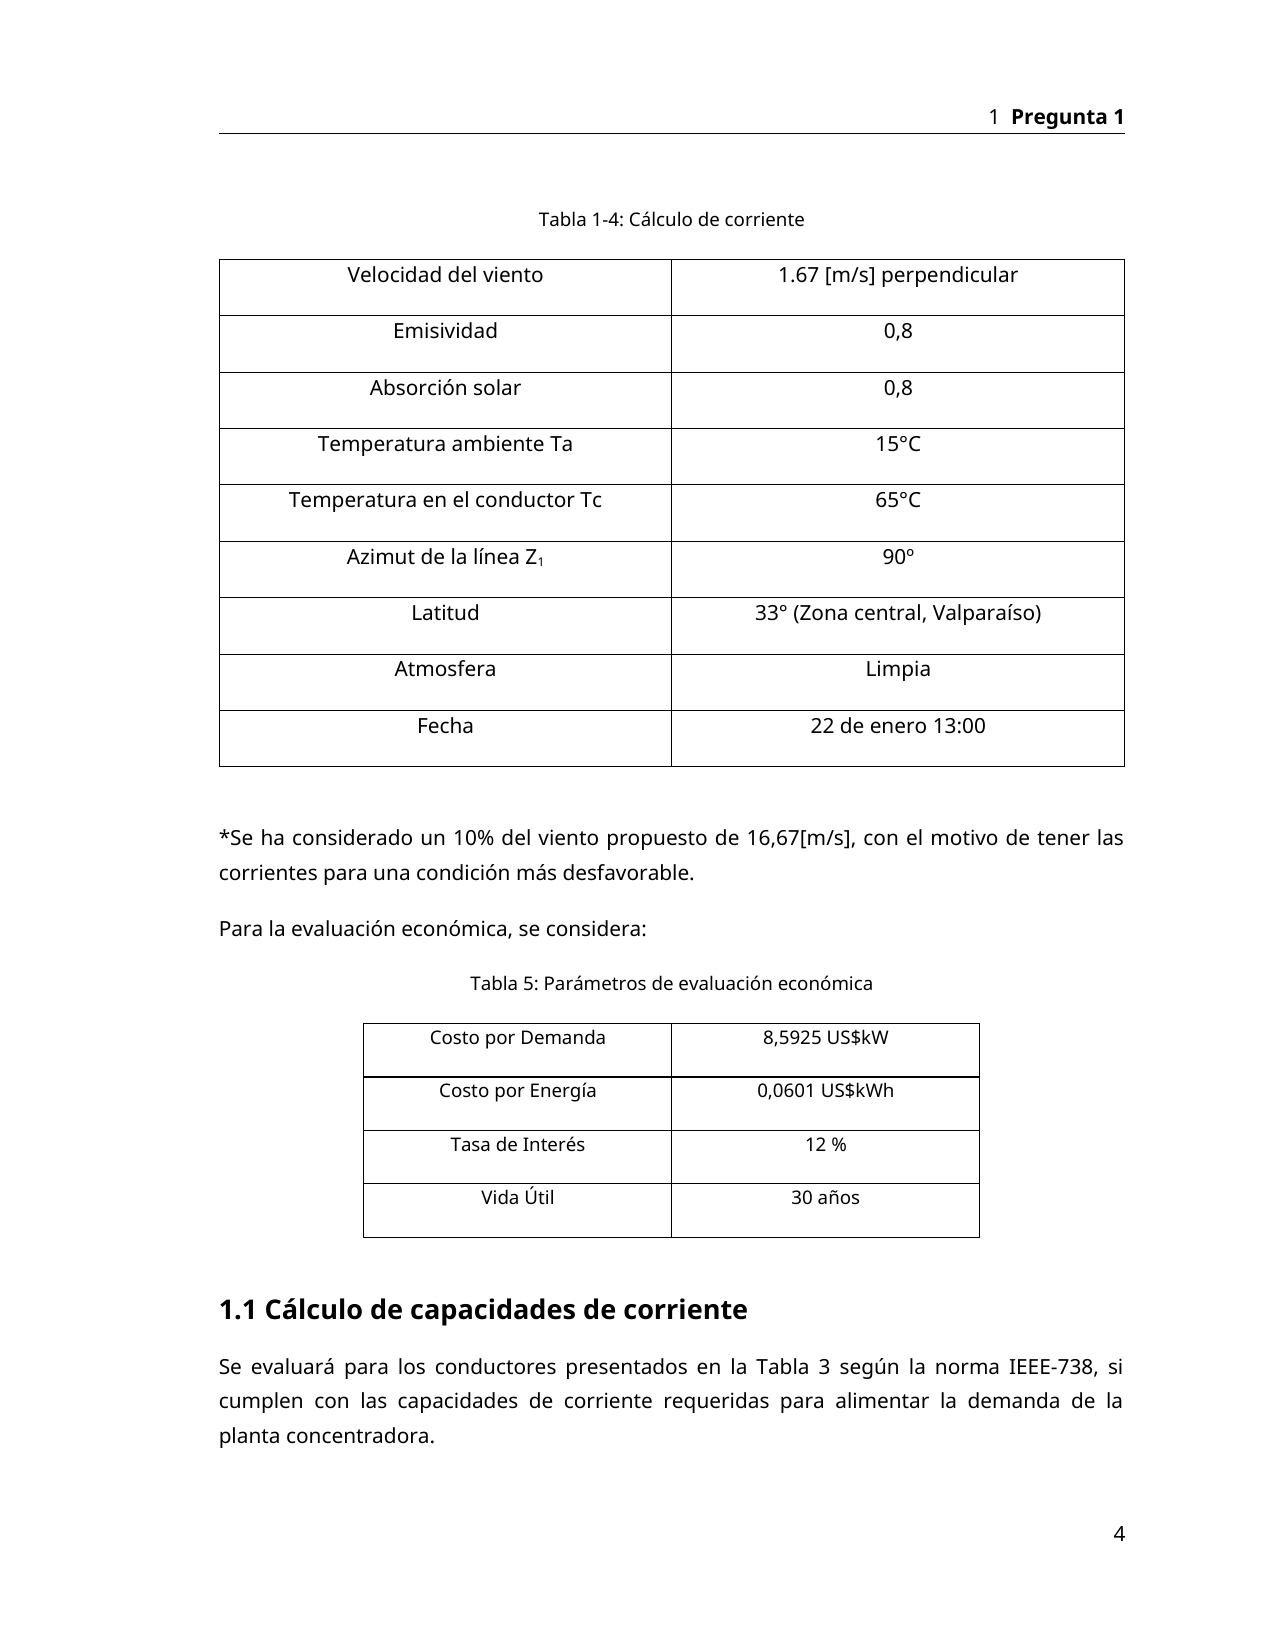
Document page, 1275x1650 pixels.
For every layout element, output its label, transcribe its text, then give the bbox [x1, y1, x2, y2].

subtitle Cálculo de capacidades de corriente [218, 1291, 1125, 1327]
table_cell Absorción solar [220, 373, 671, 428]
table_cell 30 años [672, 1184, 979, 1237]
table_cell 15°C [672, 429, 1124, 484]
text Se evaluará para los conductores presentados en la Tabla 3 según la norma IEEE-738, si cumplen con las capacidades de corriente requeridas para alimentar la demanda de la planta concentradora. [218, 1352, 1125, 1449]
table_cell Costo por Energía [364, 1078, 671, 1130]
table_cell Tasa de Interés [364, 1131, 671, 1183]
table_header Costo por Demanda [364, 1024, 671, 1076]
table_cell Limpia [672, 655, 1124, 710]
table_cell 33° (Zona central, Valparaíso) [672, 598, 1124, 653]
table_cell 0,8 [672, 316, 1124, 372]
table_cell Latitud [220, 598, 671, 653]
table_cell Emisividad [220, 316, 671, 372]
table_cell 65°C [672, 485, 1124, 541]
table_cell 0,0601 US$kWh [672, 1078, 979, 1130]
text Tabla 5: Parámetros de evaluación económica [218, 970, 1125, 996]
text Tabla 1-4: Cálculo de corriente [218, 206, 1125, 232]
text Para la evaluación económica, se considera: [218, 914, 1125, 942]
table_cell Vida Útil [364, 1184, 671, 1237]
table_cell Temperatura en el conductor Tc [220, 485, 671, 541]
table_header 1.67 [m/s] perpendicular [672, 260, 1124, 315]
table_cell 90º [672, 542, 1124, 597]
table_header Velocidad del viento [220, 260, 671, 315]
table_header 8,5925 US$kW [672, 1024, 979, 1076]
table_cell Atmosfera [220, 655, 671, 710]
table_cell Fecha [220, 711, 671, 766]
table_cell Temperatura ambiente Ta [220, 429, 671, 484]
table_cell Azimut de la línea Z1 [220, 542, 671, 597]
table_cell 0,8 [672, 373, 1124, 428]
text *Se ha considerado un 10% del viento propuesto de 16,67[m/s], con el motivo de tener las corrientes para una condición más desfavorable. [218, 823, 1125, 886]
table_cell 12 % [672, 1131, 979, 1183]
table_cell 22 de enero 13:00 [672, 711, 1124, 766]
